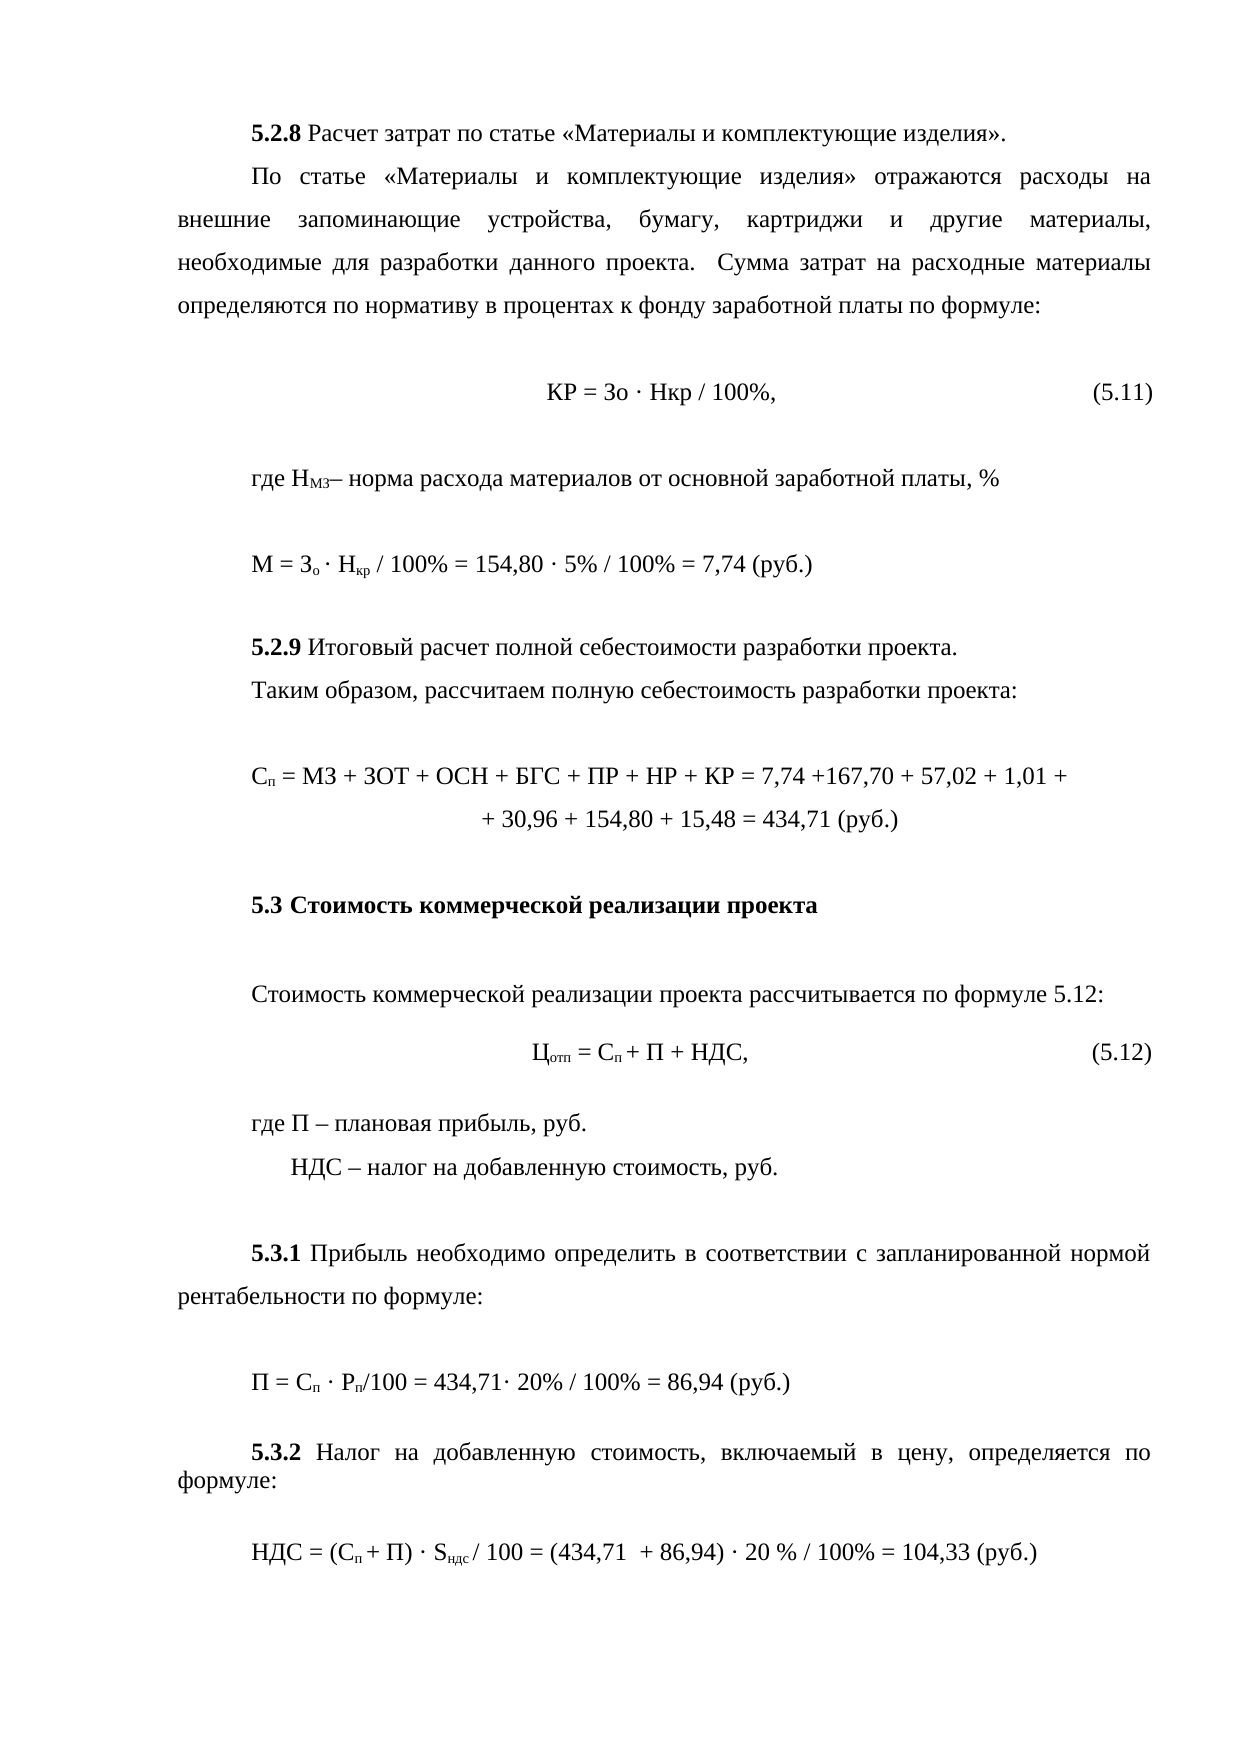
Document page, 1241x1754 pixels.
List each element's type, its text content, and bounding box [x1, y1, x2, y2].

text 5.3.1 Прибыль необходимо определить в соответствии с запланированной нормой рентабельности по формуле: [177, 1238, 1152, 1310]
table_header Цотп = Сп + П + НДС, [532, 1037, 965, 1080]
table_header (5.11) [1019, 377, 1206, 420]
text 5.2.8 Расчет затрат по статье «Материалы и комплектующие изделия». [177, 118, 1152, 147]
text 5.3 Стоимость коммерческой реализации проекта [177, 891, 1152, 919]
text Сп = МЗ + ЗОТ + ОСН + БГС + ПР + НР + КР = 7,74 +167,70 + 57,02 + 1,01 + [177, 761, 1152, 790]
text где П – плановая прибыль, руб. [177, 1108, 1152, 1137]
text По статье «Материалы и комплектующие изделия» отражаются расходы на внешние запоминающие устройства, бумагу, картриджи и другие материалы, необходимые для разработки данного проекта. Сумма затрат на расходные материалы определяются по нормативу в процентах к фонду заработной платы по формуле: [177, 161, 1152, 319]
table_header КР = Зо · Нкр / 100%, [473, 377, 1019, 420]
text Стоимость коммерческой реализации проекта рассчитывается по формуле 5.12: [177, 979, 1152, 1008]
text + 30,96 + 154,80 + 15,48 = 434,71 (руб.) [177, 804, 1152, 833]
text П = Сп · Рп/100 = 434,71· 20% / 100% = 86,94 (руб.) [177, 1367, 1152, 1396]
text где НМЗ– норма расхода материалов от основной заработной платы, % [177, 463, 1152, 492]
text 5.2.9 Итоговый расчет полной себестоимости разработки проекта. [177, 632, 1152, 661]
text М = Зо · Нкр / 100% = 154,80 · 5% / 100% = 7,74 (руб.) [177, 549, 1152, 578]
text НДС = (Сп + П) · Sндс / 100 = (434,71 + 86,94) · 20 % / 100% = 104,33 (руб.) [177, 1537, 1152, 1566]
text 5.3.2 Налог на добавленную стоимость, включаемый в цену, определяется по формуле: [177, 1437, 1152, 1494]
table_header (5.12) [965, 1037, 1152, 1080]
text Таким образом, рассчитаем полную себестоимость разработки проекта: [177, 675, 1152, 704]
text НДС – налог на добавленную стоимость, руб. [177, 1152, 1152, 1180]
